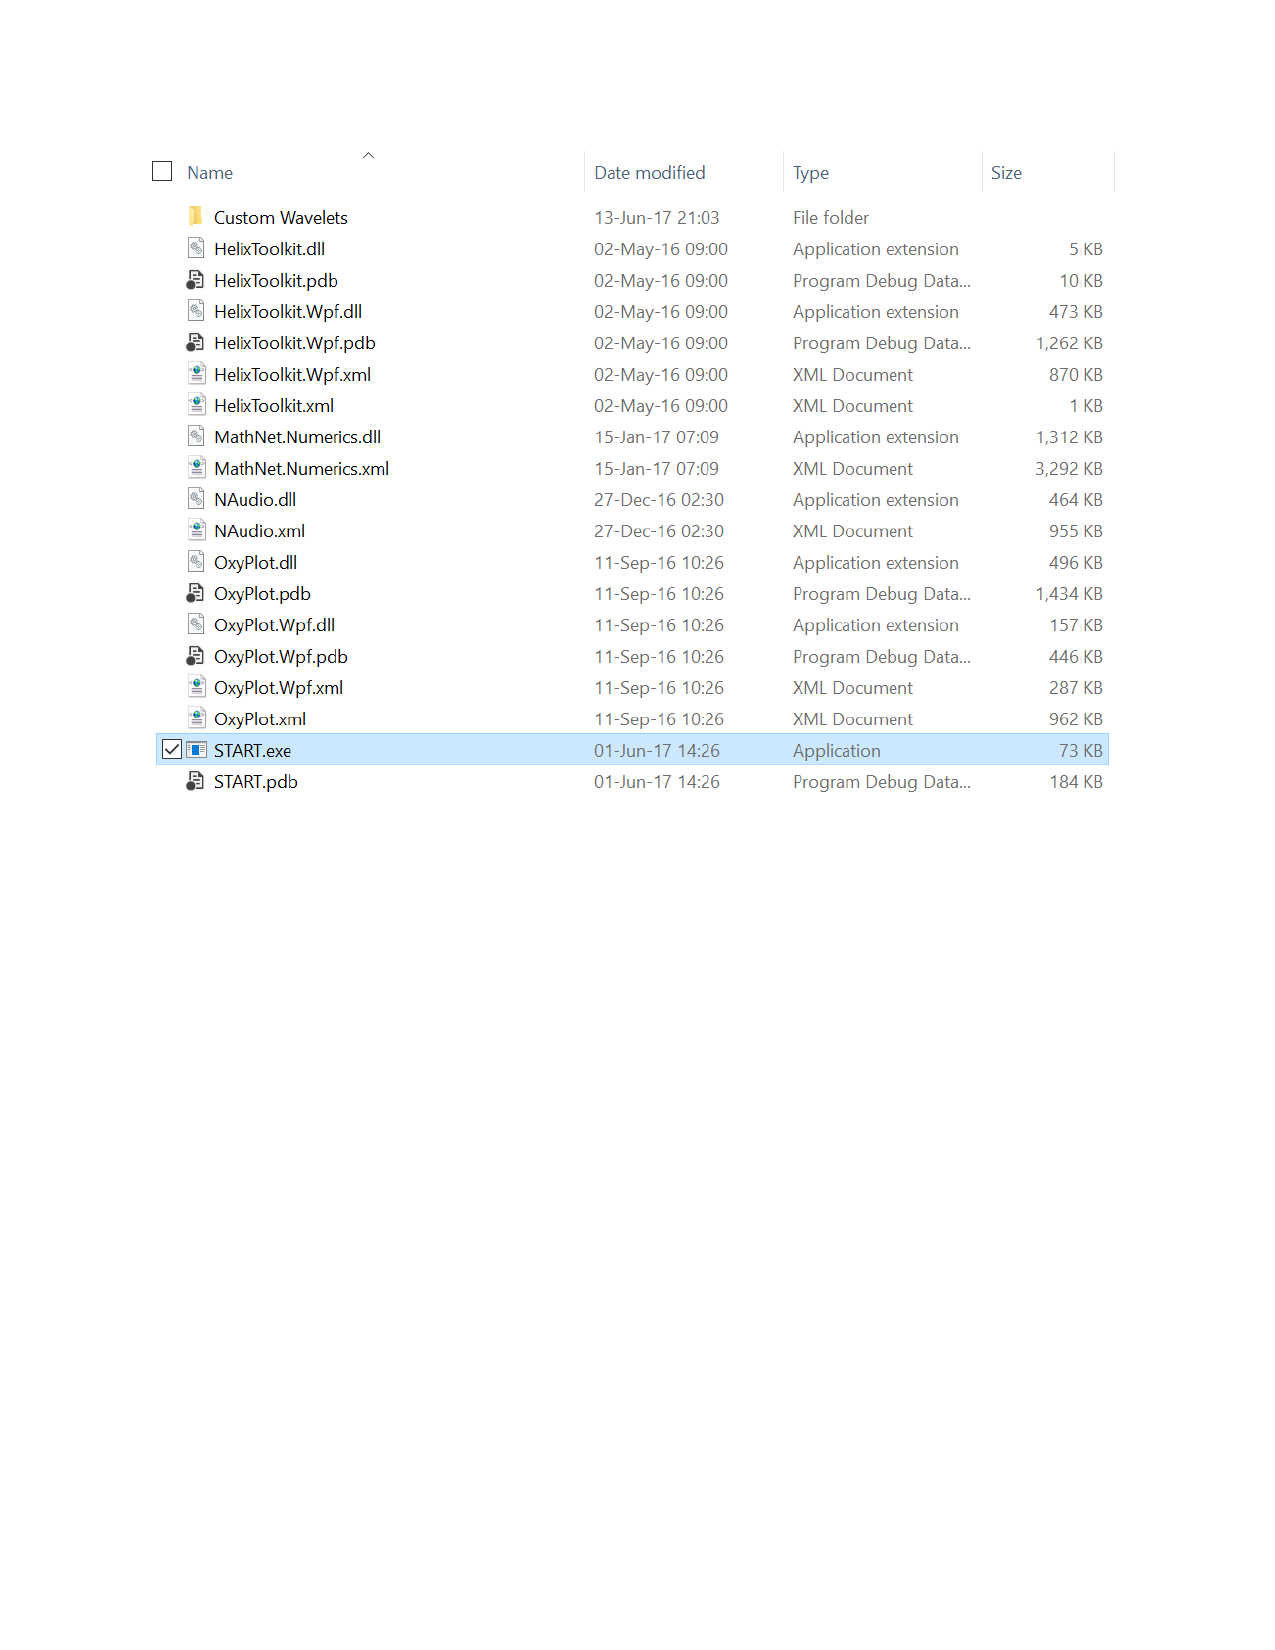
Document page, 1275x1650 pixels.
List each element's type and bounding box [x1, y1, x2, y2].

picture [150, 150, 1125, 812]
